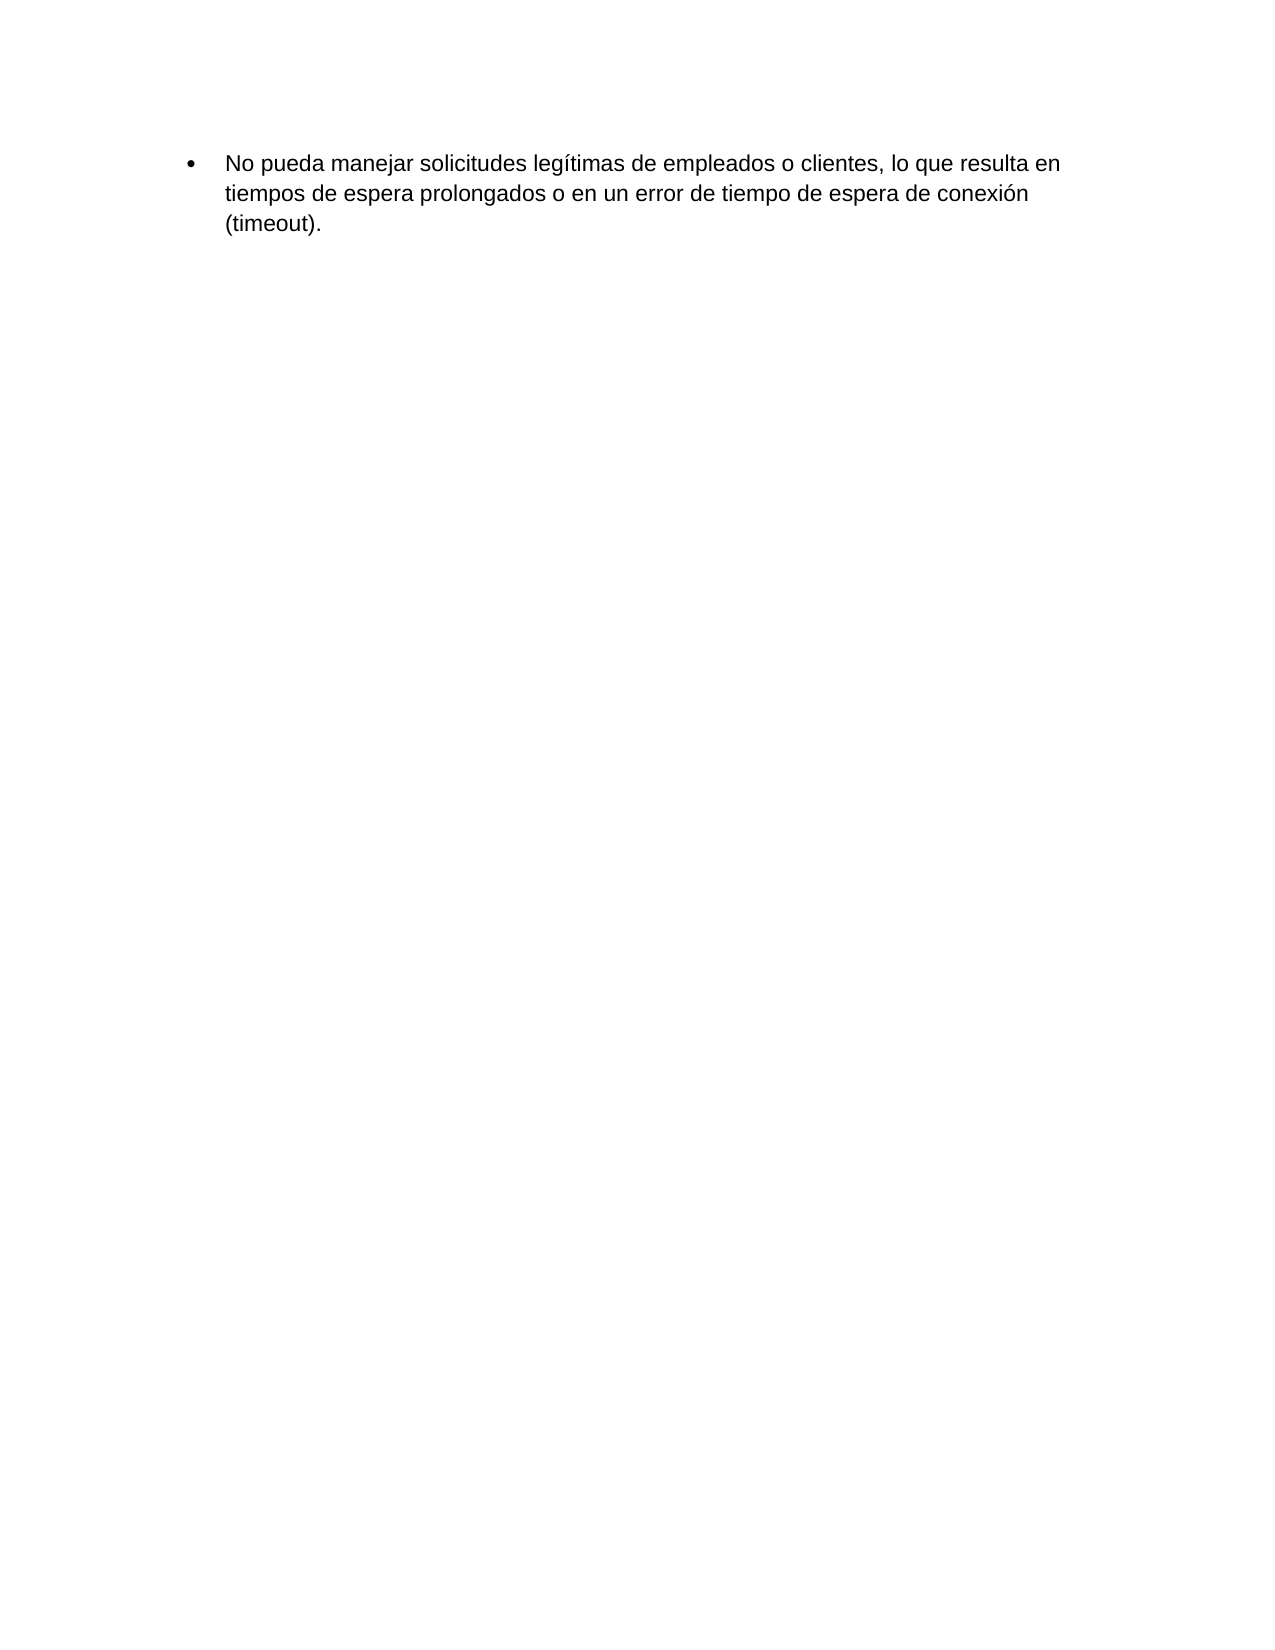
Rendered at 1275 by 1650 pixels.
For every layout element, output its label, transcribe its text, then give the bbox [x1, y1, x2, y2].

list No pueda manejar solicitudes legítimas de empleados o clientes, lo que resulta en tiempos de espera prolongados o en un error de tiempo de espera de conexión (timeout). [187, 150, 1125, 237]
